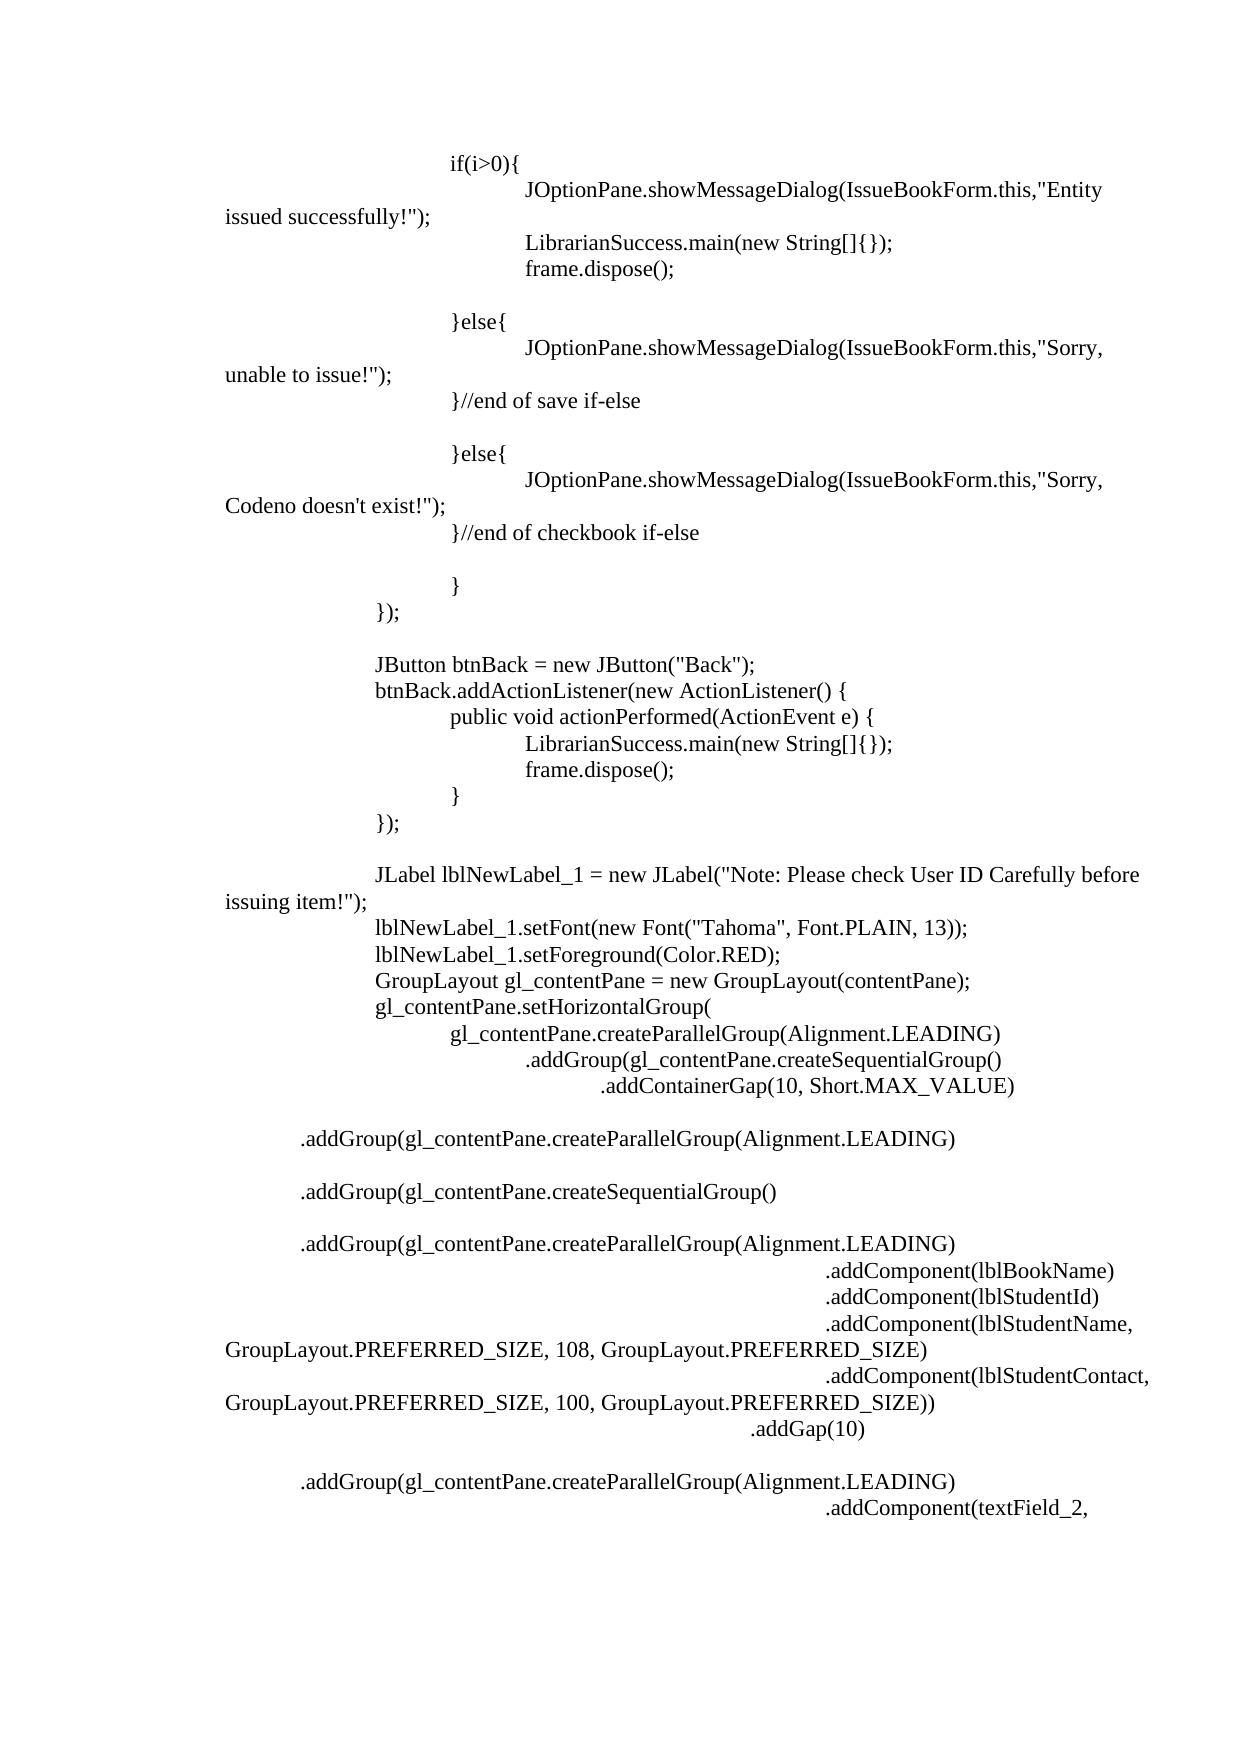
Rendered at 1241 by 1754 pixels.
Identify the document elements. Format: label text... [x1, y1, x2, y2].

text btnBack.addActionListener(new ActionListener() { [225, 677, 1150, 703]
text .addGroup(gl_contentPane.createSequentialGroup() [225, 1151, 1150, 1204]
text } [225, 572, 1150, 598]
text .addComponent(lblStudentName, GroupLayout.PREFERRED_SIZE, 108, GroupLayout.PREFERRED_SIZE) [225, 1309, 1150, 1362]
text }else{ [225, 440, 1150, 466]
text gl_contentPane.setHorizontalGroup( [225, 993, 1150, 1020]
text }); [225, 598, 1150, 624]
text LibrarianSuccess.main(new String[]{}); [225, 730, 1150, 756]
text gl_contentPane.createParallelGroup(Alignment.LEADING) [225, 1020, 1150, 1046]
text .addGroup(gl_contentPane.createParallelGroup(Alignment.LEADING) [225, 1441, 1150, 1494]
text }else{ [225, 308, 1150, 334]
text .addContainerGap(10, Short.MAX_VALUE) [225, 1072, 1150, 1099]
text .addGroup(gl_contentPane.createParallelGroup(Alignment.LEADING) [225, 1099, 1150, 1151]
text .addComponent(lblBookName) [225, 1257, 1150, 1283]
text JOptionPane.showMessageDialog(IssueBookForm.this,"Entity issued successfully!"); [225, 176, 1150, 229]
text }//end of save if-else [225, 387, 1150, 413]
text JOptionPane.showMessageDialog(IssueBookForm.this,"Sorry, Codeno doesn't exist!"); [225, 466, 1150, 519]
text JLabel lblNewLabel_1 = new JLabel("Note: Please check User ID Carefully before issuing item!"); [225, 862, 1150, 914]
text .addComponent(lblStudentId) [225, 1283, 1150, 1309]
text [225, 1494, 1150, 1520]
text .addGroup(gl_contentPane.createSequentialGroup() [225, 1046, 1150, 1072]
text JButton btnBack = new JButton("Back"); [225, 651, 1150, 677]
text }); [225, 809, 1150, 835]
text GroupLayout gl_contentPane = new GroupLayout(contentPane); [225, 967, 1150, 993]
text LibrarianSuccess.main(new String[]{}); [225, 229, 1150, 255]
text .addComponent(lblStudentContact, GroupLayout.PREFERRED_SIZE, 100, GroupLayout.PREFERRED_SIZE)) [225, 1362, 1150, 1415]
text JOptionPane.showMessageDialog(IssueBookForm.this,"Sorry, unable to issue!"); [225, 334, 1150, 387]
text public void actionPerformed(ActionEvent e) { [225, 703, 1150, 730]
text frame.dispose(); [225, 255, 1150, 282]
text if(i>0){ [225, 150, 1150, 176]
text }//end of checkbook if-else [225, 519, 1150, 545]
text lblNewLabel_1.setFont(new Font("Tahoma", Font.PLAIN, 13)); [225, 914, 1150, 941]
text } [225, 782, 1150, 809]
text lblNewLabel_1.setForeground(Color.RED); [225, 941, 1150, 967]
text .addGap(10) [225, 1415, 1150, 1441]
text .addGroup(gl_contentPane.createParallelGroup(Alignment.LEADING) [225, 1204, 1150, 1257]
text frame.dispose(); [225, 756, 1150, 782]
